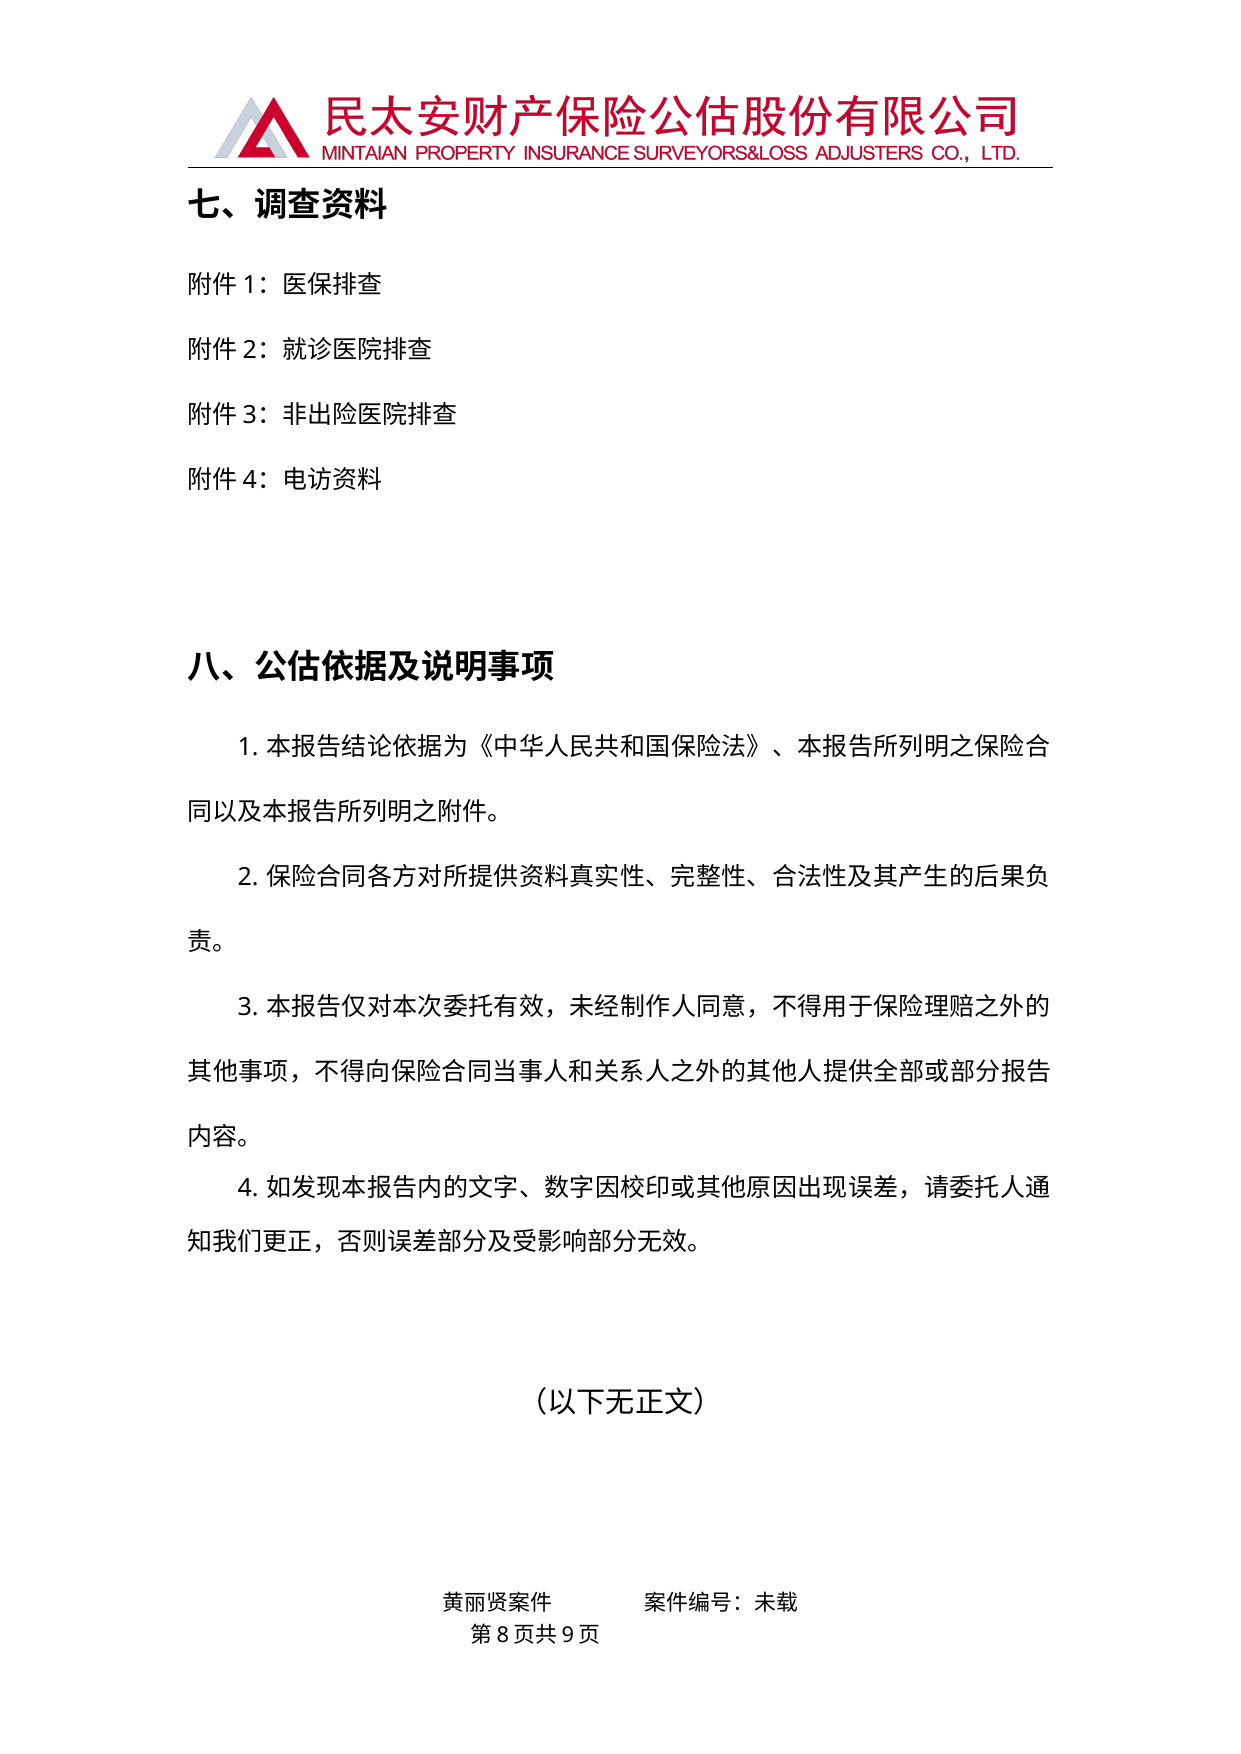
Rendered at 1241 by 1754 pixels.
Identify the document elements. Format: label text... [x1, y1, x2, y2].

text 4. 如发现本报告内的文字、数字因校印或其他原因出现误差，请委托人通知我们更正，否则误差部分及受影响部分无效。 [187, 1167, 1053, 1258]
text 附件1：医保排查 [187, 250, 1053, 315]
text 附件4：电访资料 [187, 445, 1053, 510]
text 3. 本报告仅对本次委托有效，未经制作人同意，不得用于保险理赔之外的其他事项，不得向保险合同当事人和关系人之外的其他人提供全部或部分报告内容。 [187, 972, 1053, 1167]
picture [212, 88, 1028, 165]
text 2. 保险合同各方对所提供资料真实性、完整性、合法性及其产生的后果负责。 [187, 842, 1053, 972]
list 公估依据及说明事项 [187, 640, 1053, 688]
text 附件3：非出险医院排查 [187, 380, 1053, 445]
list 调查资料 [187, 178, 1053, 226]
text 附件2：就诊医院排查 [187, 315, 1053, 380]
text （以下无正文） [187, 1378, 1053, 1421]
text 1. 本报告结论依据为《中华人民共和国保险法》、本报告所列明之保险合同以及本报告所列明之附件。 [187, 712, 1053, 842]
